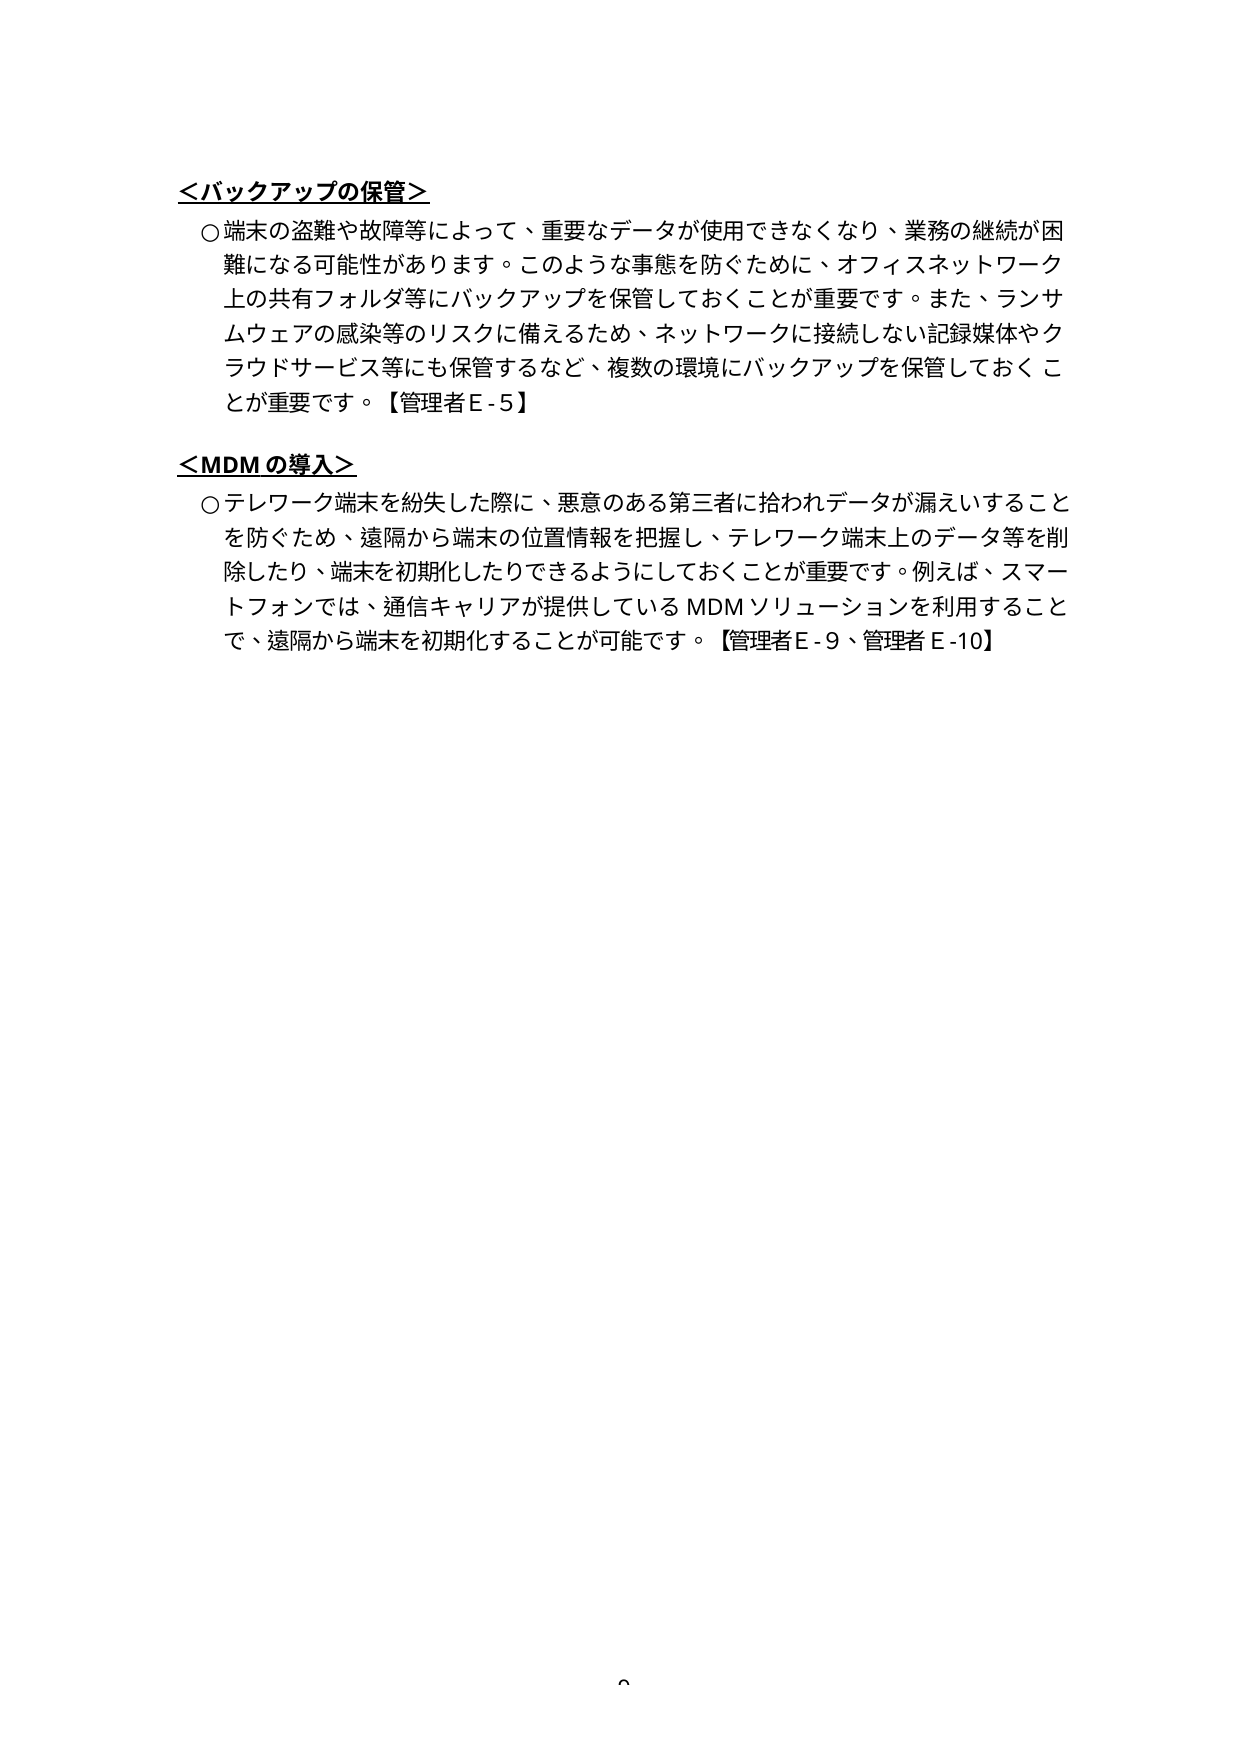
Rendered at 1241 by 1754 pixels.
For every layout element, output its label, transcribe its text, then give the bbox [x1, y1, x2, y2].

list 端末の盗難や故障等によって、重要なデータが使用できなくなり、業務の継続が困難になる可能性があります。このような事態を防ぐために、オフィスネットワーク上の共有フォルダ等にバックアップを保管しておくことが重要です。また、ランサムウェアの感染等のリスクに備えるため、ネットワークに接続しない記録媒体やクラウドサービス等にも保管するなど、複数の環境にバックアップを保管しておくことが重要です。【管理者Ｅ-５】 [200, 215, 1064, 418]
subtitle ＜バックアップの保管＞ [177, 176, 1098, 207]
list テレワーク端末を紛失した際に、悪意のある第三者に拾われデータが漏えいすることを防ぐため、遠隔から端末の位置情報を把握し、テレワーク端末上のデータ等を削除したり、端末を初期化したりできるようにしておくことが重要です。例えば、スマートフォンでは、通信キャリアが提供しているMDMソリューションを利用することで、遠隔から端末を初期化することが可能です。【管理者Ｅ-９、管理者Ｅ-10】 [200, 487, 1075, 656]
subtitle ＜MDMの導入＞ [177, 449, 1098, 480]
